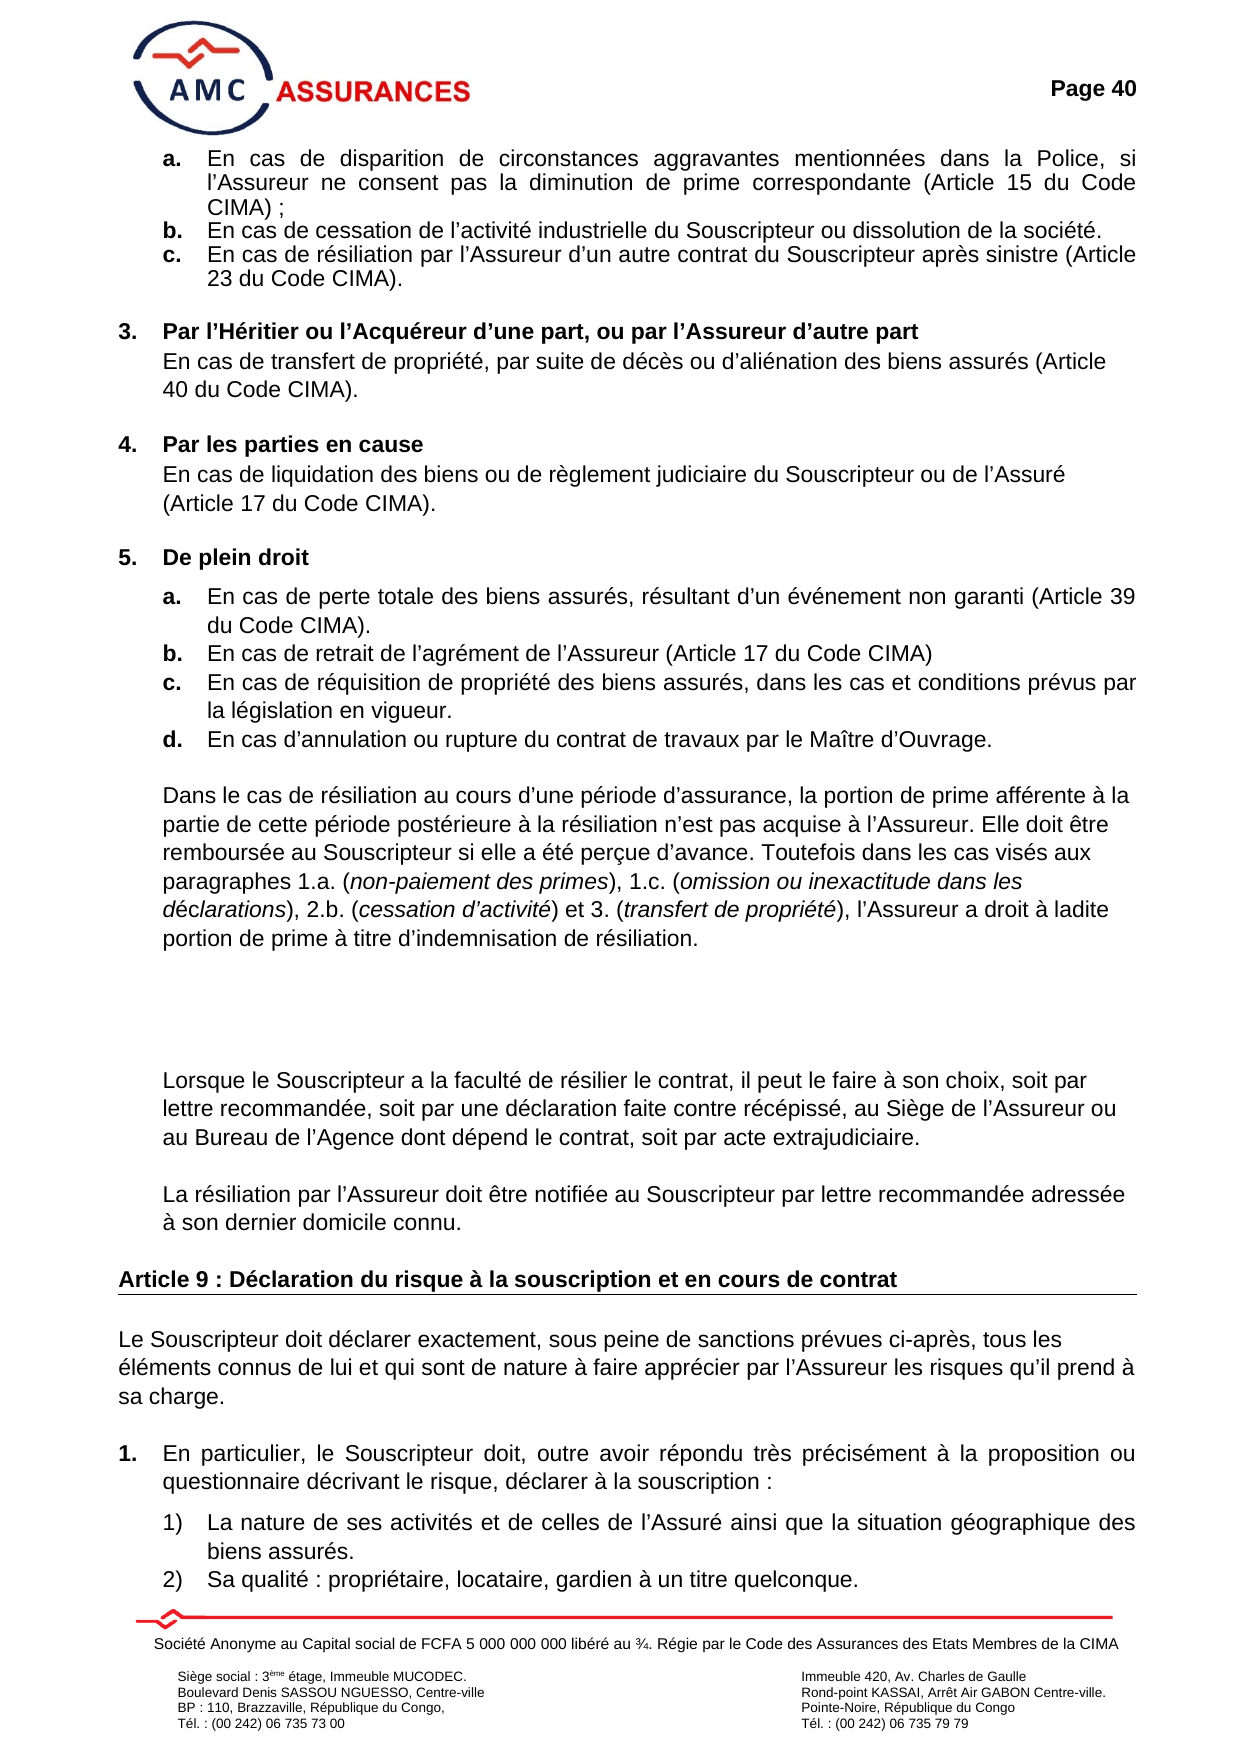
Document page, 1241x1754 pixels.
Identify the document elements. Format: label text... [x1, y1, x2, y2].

list La nature de ses activités et de celles de l’Assuré ainsi que la situation géographique des biens assurés. [162, 1509, 1137, 1564]
list En cas de cessation de l’activité industrielle du Souscripteur ou dissolution de la société. [162, 220, 1137, 244]
list En cas de disparition de circonstances aggravantes mentionnées dans la Police, si l’Assureur ne consent pas la diminution de prime correspondante (Article 15 du Code CIMA) ; [162, 148, 1137, 220]
list Par l’Héritier ou l’Acquéreur d’une part, ou par l’Assureur d’autre part [118, 320, 1137, 344]
text En cas de transfert de propriété, par suite de décès ou d’aliénation des biens assurés (Article 40 du Code CIMA). [162, 348, 1137, 403]
list De plein droit [118, 546, 1137, 570]
text En cas de liquidation des biens ou de règlement judiciaire du Souscripteur ou de l’Assuré (Article 17 du Code CIMA). [162, 461, 1137, 516]
text La résiliation par l’Assureur doit être notifiée au Souscripteur par lettre recommandée adressée à son dernier domicile connu. [162, 1181, 1137, 1235]
list En cas de retrait de l’agrément de l’Assureur (Article 17 du Code CIMA) [162, 640, 1137, 667]
list En cas de perte totale des biens assurés, résultant d’un événement non garanti (Article 39 du Code CIMA). [162, 583, 1137, 638]
list En particulier, le Souscripteur doit, outre avoir répondu très précisément à la proposition ou questionnaire décrivant le risque, déclarer à la souscription : [118, 1439, 1137, 1494]
list En cas de résiliation par l’Assureur d’un autre contrat du Souscripteur après sinistre (Article 23 du Code CIMA). [162, 244, 1137, 292]
picture [121, 7, 476, 148]
text Article 9 : Déclaration du risque à la souscription et en cours de contrat [118, 1266, 1137, 1294]
text Le Souscripteur doit déclarer exactement, sous peine de sanctions prévues ci-après, tous les éléments connus de lui et qui sont de nature à faire apprécier par l’Assureur les risques qu’il prend à sa charge. [118, 1326, 1137, 1409]
list Par les parties en cause [118, 433, 1137, 457]
text Lorsque le Souscripteur a la faculté de résilier le contrat, il peut le faire à son choix, soit par lettre recommandée, soit par une déclaration faite contre récépissé, au Siège de l’Assureur ou au Bureau de l’Agence dont dépend le contrat, soit par acte extrajudiciaire. [162, 1067, 1137, 1150]
list En cas de réquisition de propriété des biens assurés, dans les cas et conditions prévus par la législation en vigueur. [162, 669, 1137, 723]
text Dans le cas de résiliation au cours d’une période d’assurance, la portion de prime afférente à la partie de cette période postérieure à la résiliation n’est pas acquise à l’Assureur. Elle doit être remboursée au Souscripteur si elle a été perçue d’avance. Toutefois dans les cas visés aux paragraphes 1.a. (non-paiement des primes), 1.c. (omission ou inexactitude dans les déclarations), 2.b. (cessation d’activité) et 3. (transfert de propriété), l’Assureur a droit à ladite portion de prime à titre d’indemnisation de résiliation. [162, 782, 1137, 951]
list En cas d’annulation ou rupture du contrat de travaux par le Maître d’Ouvrage. [162, 726, 1137, 752]
picture [80, 1592, 1167, 1653]
list Sa qualité : propriétaire, locataire, gardien à un titre quelconque. [162, 1566, 1137, 1593]
